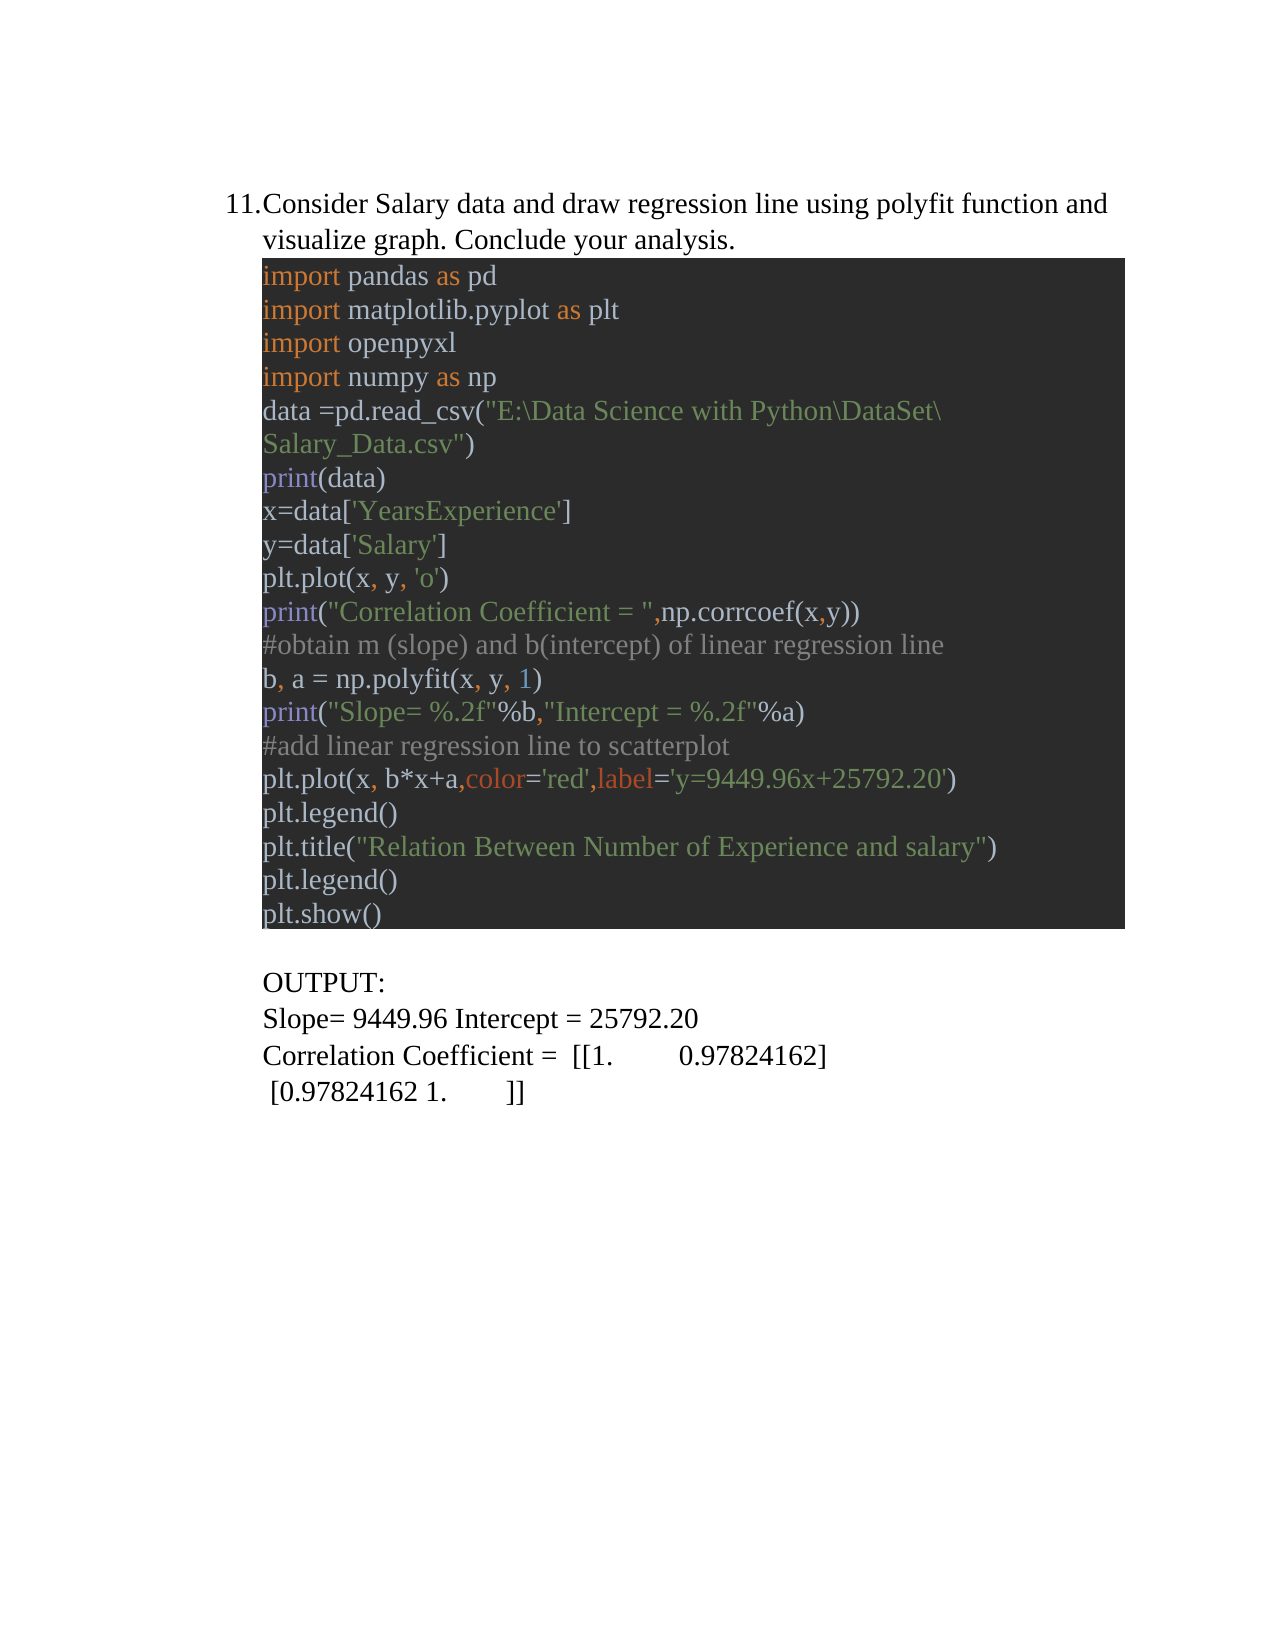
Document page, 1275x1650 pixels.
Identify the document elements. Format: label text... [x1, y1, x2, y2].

text import pandas as pd import matplotlib.pyplot as plt import openpyxl import numpy as np data =pd.read_csv("E:\Data Science with Python\DataSet\Salary_Data.csv") print(data) x=data['YearsExperience'] y=data['Salary'] plt.plot(x, y, 'o') print("Correlation Coefficient = ",np.corrcoef(x,y)) #obtain m (slope) and b(intercept) of linear regression line b, a = np.polyfit(x, y, 1) print("Slope= %.2f"%b,"Intercept = %.2f"%a) #add linear regression line to scatterplot plt.plot(x, b*x+a,color='red',label='y=9449.96x+25792.20') plt.legend() plt.title("Relation Between Number of Experience and salary") plt.legend() plt.show() [262, 258, 1125, 929]
text Correlation Coefficient = [[1. 0.97824162] [262, 1038, 1125, 1071]
text [0.97824162 1. ]] [262, 1074, 1125, 1107]
list Consider Salary data and draw regression line using polyfit function and visualize graph. Conclude your analysis. [225, 186, 1125, 256]
text Slope= 9449.96 Intercept = 25792.20 [262, 1002, 1125, 1035]
text OUTPUT: [262, 965, 1125, 999]
